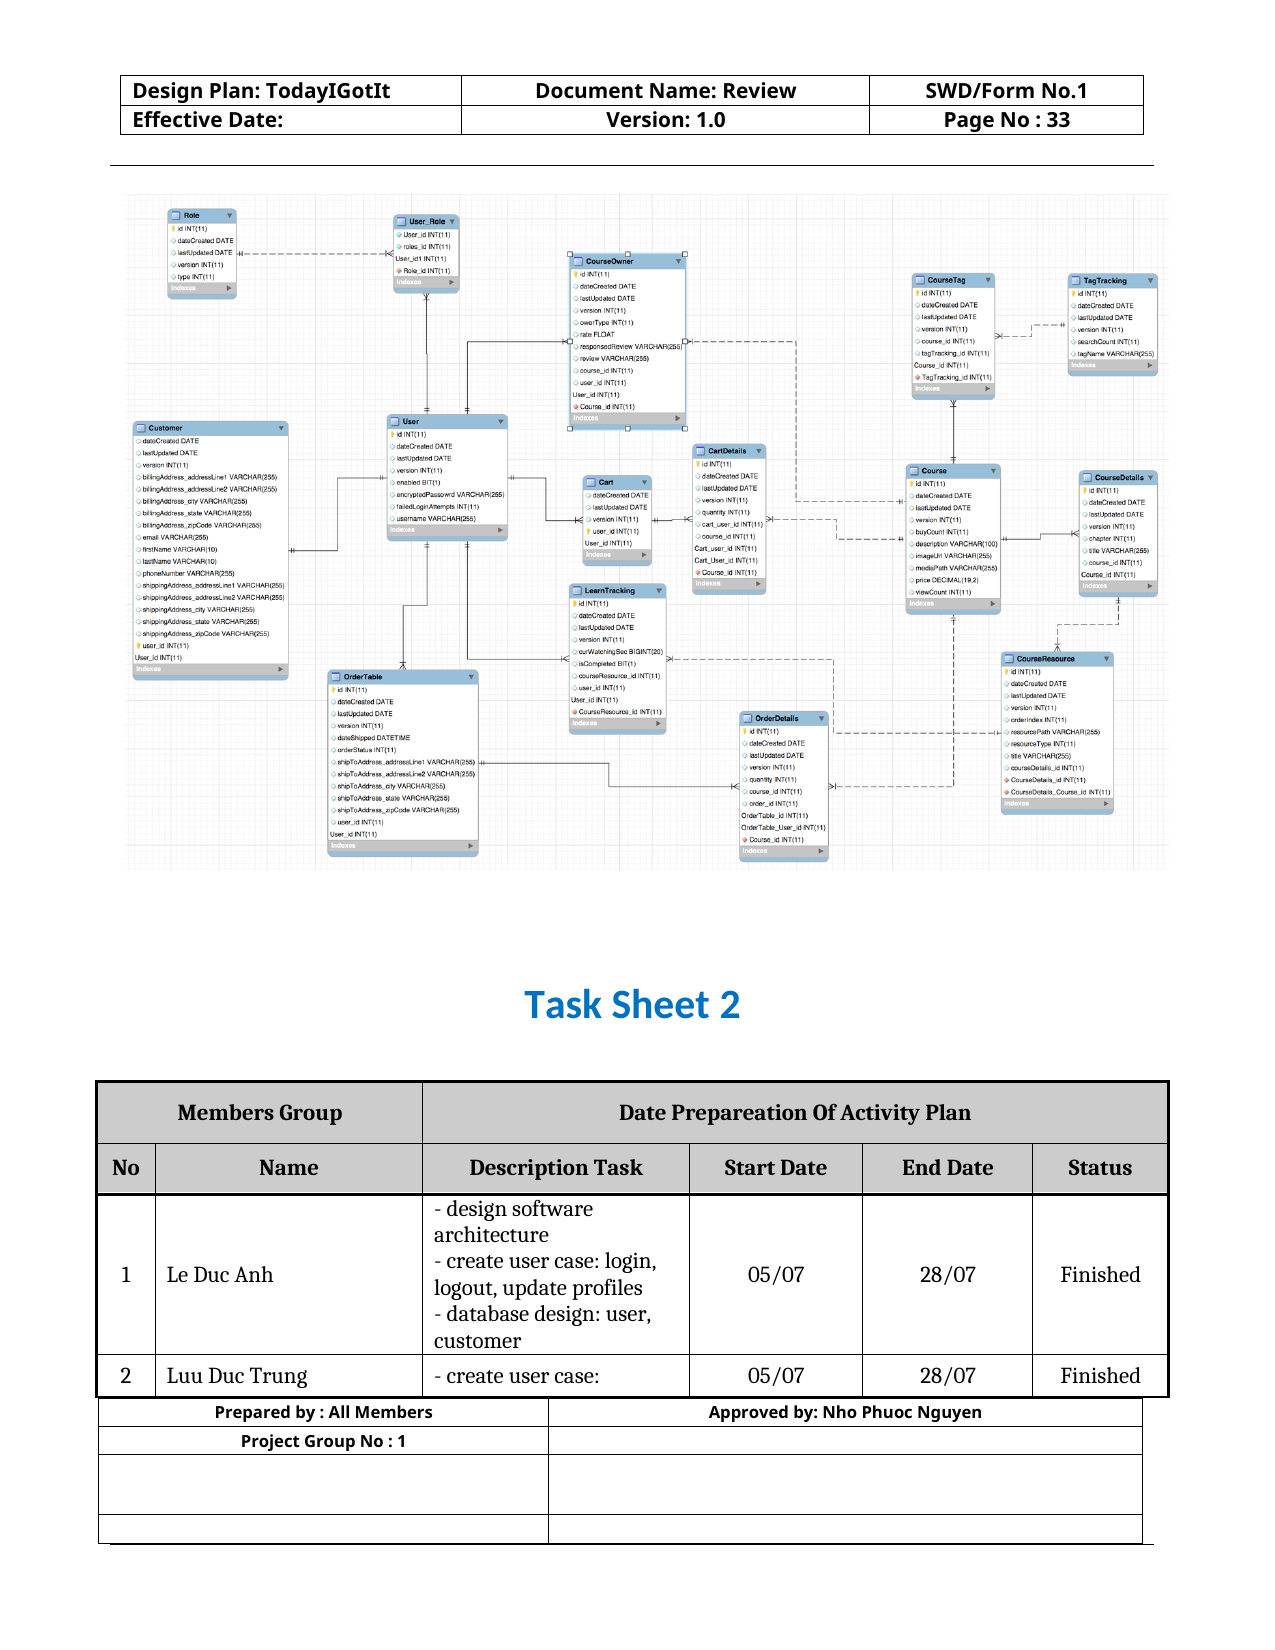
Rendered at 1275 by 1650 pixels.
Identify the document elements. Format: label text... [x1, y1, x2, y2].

subtitle Task Sheet 2 [110, 978, 1154, 1029]
picture [125, 194, 1169, 870]
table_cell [423, 1355, 689, 1396]
table_cell Luu Duc Trung [156, 1355, 422, 1396]
table_cell 1 [98, 1196, 155, 1354]
table_cell 05/07 [690, 1355, 862, 1396]
table_cell - design software architecture - create user case: login, logout, update profiles - database design: user, customer [423, 1196, 689, 1354]
table_cell End Date [863, 1144, 1032, 1192]
table_header Members Group [98, 1083, 422, 1143]
table_cell 2 [98, 1355, 155, 1396]
table_cell Name [156, 1144, 422, 1192]
table_cell Start Date [690, 1144, 862, 1192]
table_cell No [98, 1144, 155, 1192]
table_cell 28/07 [863, 1196, 1032, 1354]
table_cell 05/07 [690, 1196, 862, 1354]
table_cell Le Duc Anh [156, 1196, 422, 1354]
table_header Date Prepareation Of Activity Plan [423, 1083, 1167, 1143]
table_cell Finished [1033, 1196, 1167, 1354]
table_cell Status [1033, 1144, 1167, 1192]
table_cell Description Task [423, 1144, 689, 1192]
table_cell 28/07 [863, 1355, 1032, 1396]
table_cell Finished [1033, 1355, 1167, 1396]
